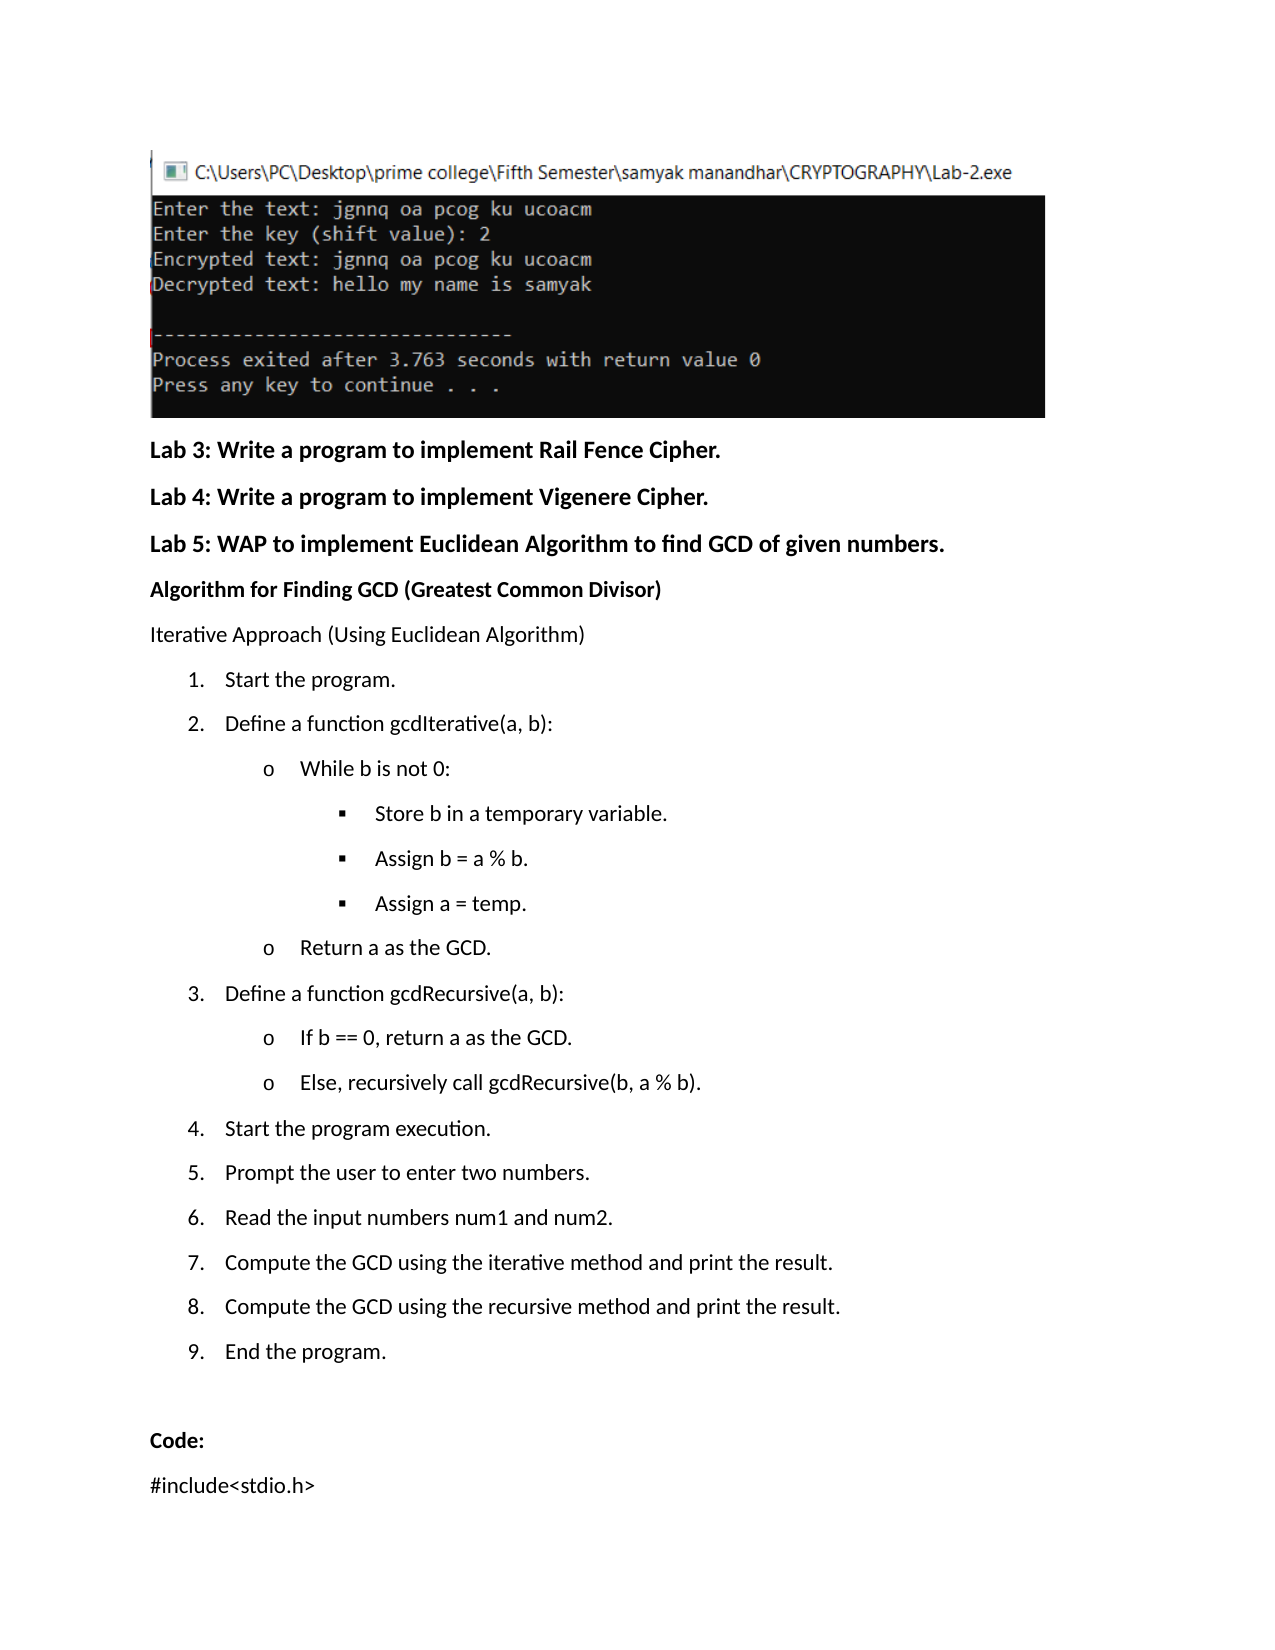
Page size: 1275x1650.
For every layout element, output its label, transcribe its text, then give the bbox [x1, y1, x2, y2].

text #include<stdio.h> [150, 1471, 1125, 1499]
list Start the program execution. [187, 1114, 1125, 1142]
list Prompt the user to enter two numbers. [187, 1158, 1125, 1186]
list Store b in a temporary variable. [337, 799, 1125, 827]
picture [150, 150, 1046, 418]
text Code: [150, 1427, 1125, 1454]
list Assign a = temp. [337, 889, 1125, 917]
list While b is not 0: [262, 754, 1125, 783]
list Assign b = a % b. [337, 844, 1125, 872]
list End the program. [187, 1337, 1125, 1365]
list Start the program. [187, 665, 1125, 693]
list If b == 0, return a as the GCD. [262, 1023, 1125, 1052]
list Read the input numbers num1 and num2. [187, 1203, 1125, 1231]
list Define a function gcdRecursive(a, b): [187, 979, 1125, 1007]
list Return a as the GCD. [262, 933, 1125, 962]
text Iterative Approach (Using Euclidean Algorithm) [150, 620, 1125, 648]
list Define a function gcdIterative(a, b): [187, 709, 1125, 737]
text Algorithm for Finding GCD (Greatest Common Divisor) [150, 575, 1125, 603]
list Compute the GCD using the recursive method and print the result. [187, 1292, 1125, 1321]
list Else, recursively call gcdRecursive(b, a % b). [262, 1068, 1125, 1097]
text Lab 5: WAP to implement Euclidean Algorithm to find GCD of given numbers. [150, 528, 1125, 559]
text Lab 3: Write a program to implement Rail Fence Cipher. [150, 434, 1125, 464]
list Compute the GCD using the iterative method and print the result. [187, 1248, 1125, 1276]
text Lab 4: Write a program to implement Vigenere Cipher. [150, 481, 1125, 512]
